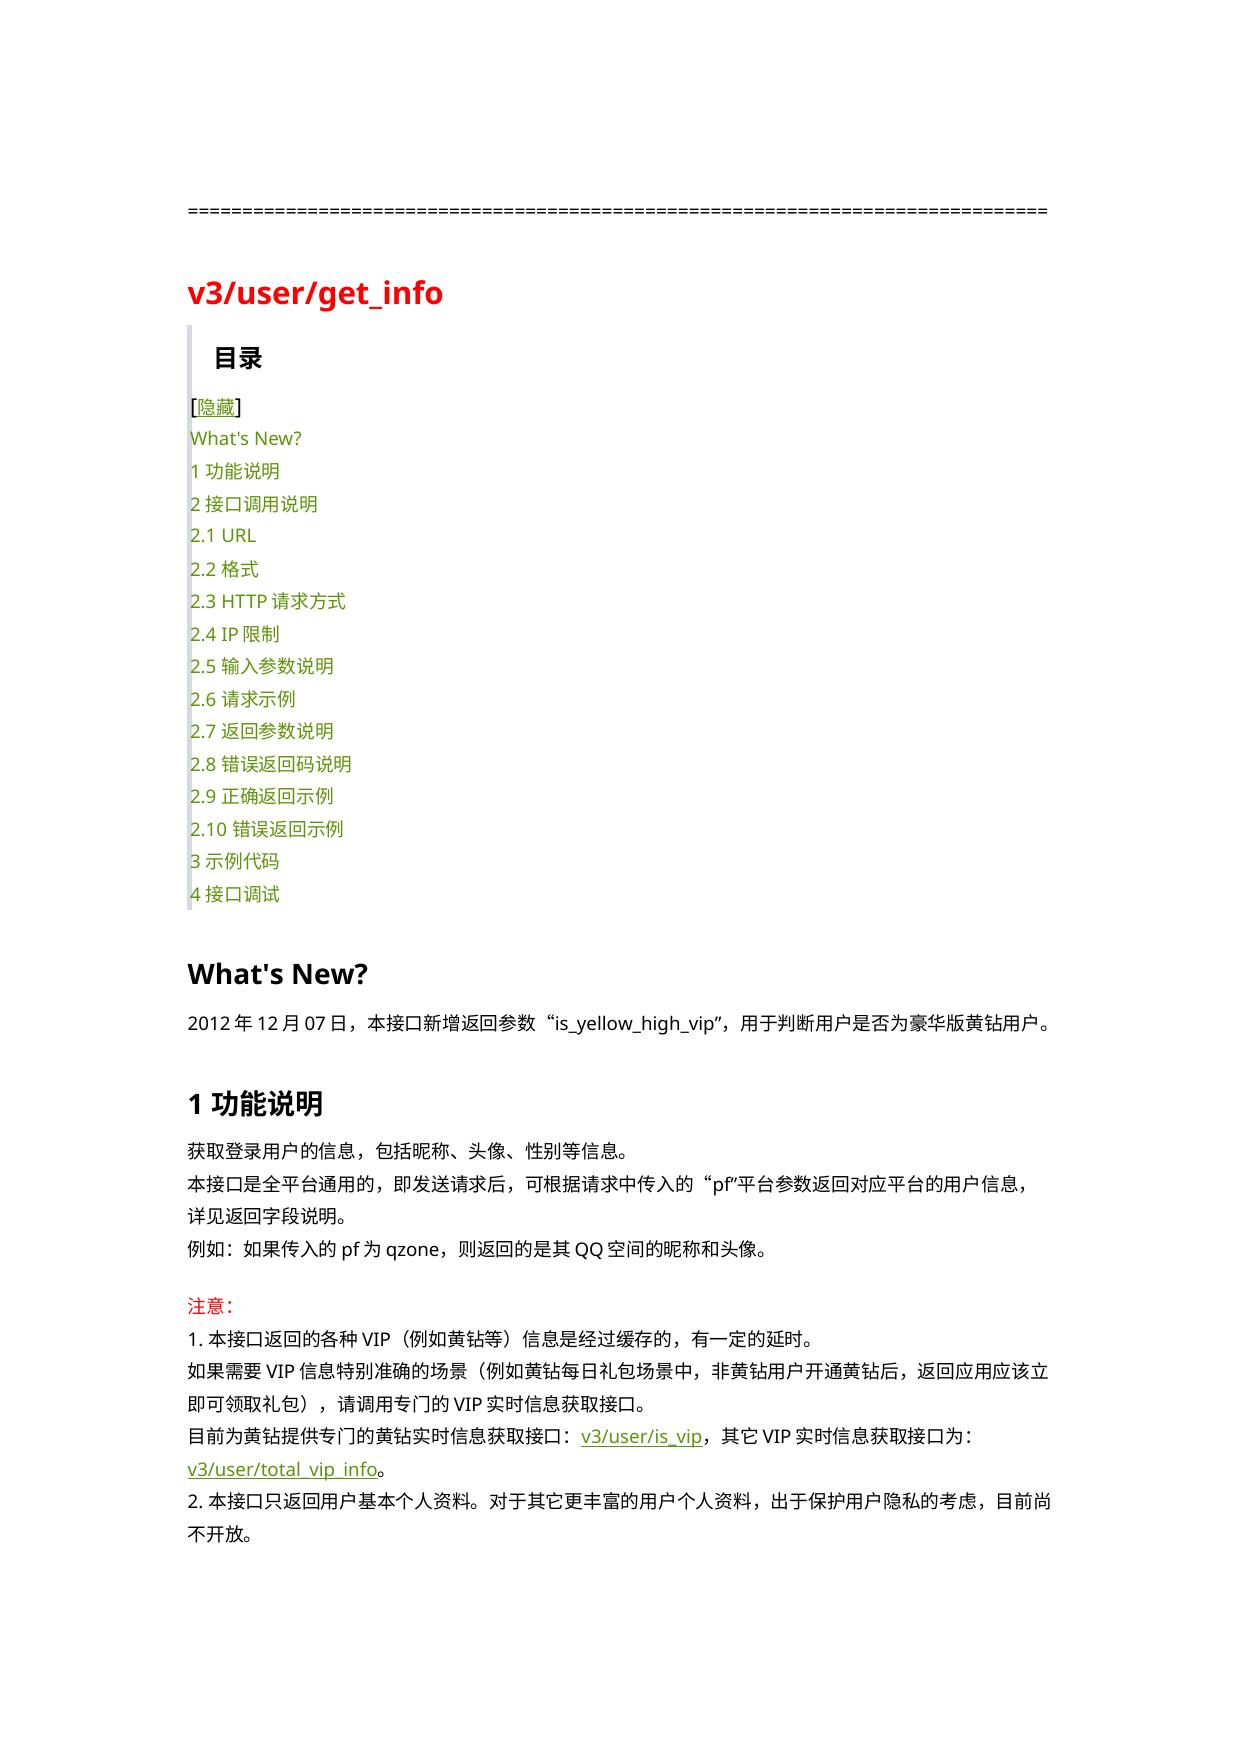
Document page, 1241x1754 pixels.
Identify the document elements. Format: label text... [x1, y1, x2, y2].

text 2012年12月07日，本接口新增返回参数“is_yellow_high_vip”，用于判断用户是否为豪华版黄钻用户。 [187, 1006, 1053, 1038]
subtitle What's New? [187, 941, 1053, 1006]
text 注意： 1. 本接口返回的各种VIP（例如黄钻等）信息是经过缓存的，有一定的延时。 如果需要VIP信息特别准确的场景（例如黄钻每日礼包场景中，非黄钻用户开通黄钻后，返回应用应该立即可领取礼包），请调用专门的VIP实时信息获取接口。 目前为黄钻提供专门的黄钻实时信息获取接口：v3/user/is_vip，其它VIP实时信息获取接口为：v3/user/total_vip_info。 2. 本接口只返回用户基本个人资料。对于其它更丰富的用户个人资料，出于保护用户隐私的考虑，目前尚不开放。 [187, 1289, 1053, 1549]
table_header 目录 [隐藏] What's New? 1 功能说明 2 接口调用说明 2.1 URL 2.2 格式 2.3 HTTP请求方式 2.4 IP限制 2.5 输入参数说明 2.6 请求示例 2.7 返回参数说明 2.8 错误返回码说明 2.9 正确返回示例 2.10 错误返回示例 3 示例代码 4 接口调试 [192, 325, 391, 909]
subtitle v3/user/get_info [187, 259, 1053, 324]
subtitle 1 功能说明 [187, 1069, 1053, 1134]
text =============================================================================== [187, 194, 1053, 227]
text 获取登录用户的信息，包括昵称、头像、性别等信息。 本接口是全平台通用的，即发送请求后，可根据请求中传入的“pf”平台参数返回对应平台的用户信息，详见返回字段说明。 例如：如果传入的pf为qzone，则返回的是其QQ空间的昵称和头像。 [187, 1134, 1053, 1264]
